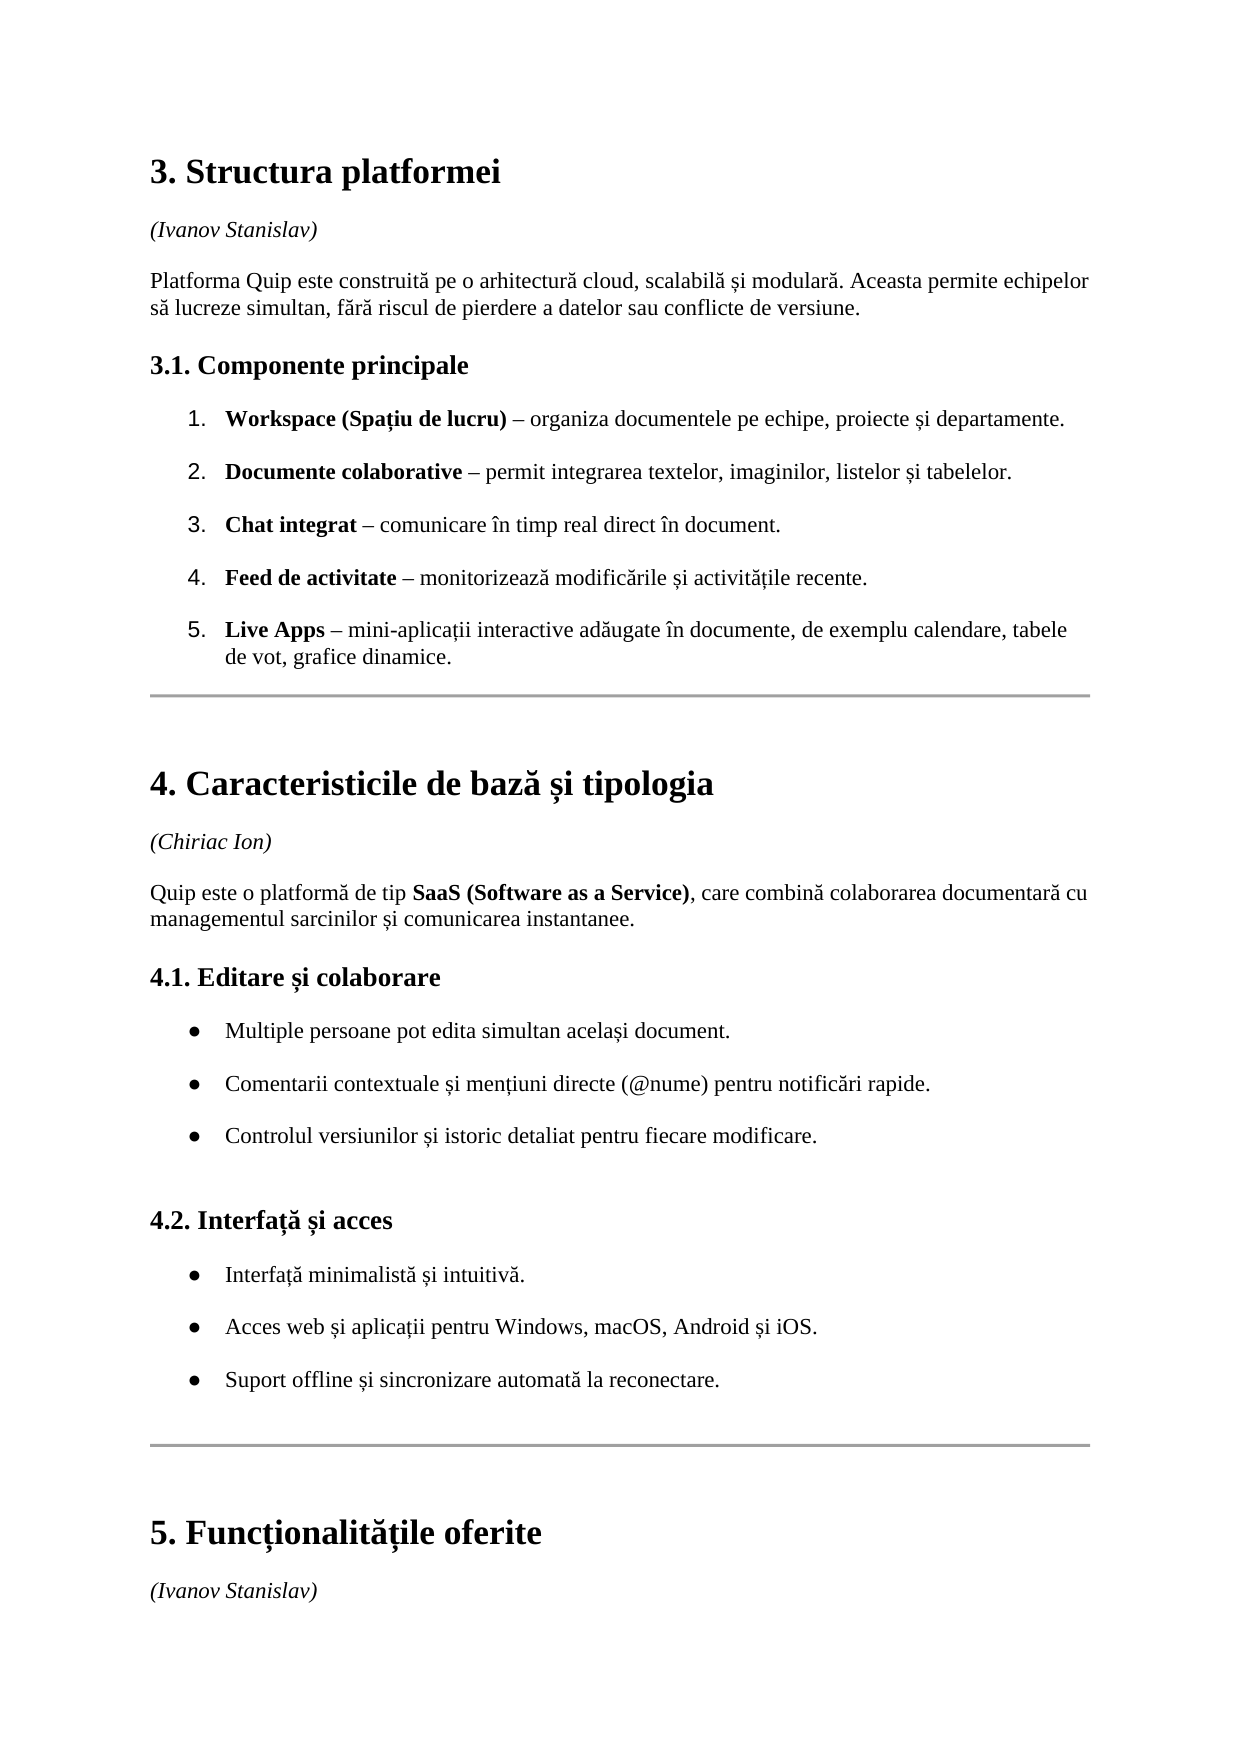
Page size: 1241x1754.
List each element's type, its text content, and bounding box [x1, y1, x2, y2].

text (Chiriac Ion) [150, 828, 1090, 854]
list Live Apps – mini-aplicații interactive adăugate în documente, de exemplu calendare, tabele de vot, grafice dinamice. [187, 616, 1090, 669]
list Acces web și aplicații pentru Windows, macOS, Android și iOS. [187, 1313, 1090, 1366]
subtitle 3. Structura platformei [150, 150, 1090, 191]
list Chat integrat – comunicare în timp real direct în document. [187, 511, 1090, 564]
subtitle 4.2. Interfață și acces [150, 1204, 1090, 1236]
list Multiple persoane pot edita simultan același document. [187, 1017, 1090, 1070]
list Comentarii contextuale și mențiuni directe (@nume) pentru notificări rapide. [187, 1070, 1090, 1123]
text (Ivanov Stanislav) [150, 1577, 1090, 1604]
list Controlul versiunilor și istoric detaliat pentru fiecare modificare. [187, 1123, 1090, 1175]
list Workspace (Spațiu de lucru) – organiza documentele pe echipe, proiecte și departamente. [187, 405, 1090, 458]
list Suport offline și sincronizare automată la reconectare. [187, 1366, 1090, 1419]
list Documente colaborative – permit integrarea textelor, imaginilor, listelor și tabelelor. [187, 458, 1090, 511]
subtitle 4.1. Editare și colaborare [150, 961, 1090, 992]
list Feed de activitate – monitorizează modificările și activitățile recente. [187, 564, 1090, 616]
subtitle 3.1. Componente principale [150, 349, 1090, 380]
list Interfață minimalistă și intuitivă. [187, 1261, 1090, 1313]
subtitle 4. Caracteristicile de bază și tipologia [150, 762, 1090, 803]
text Quip este o platformă de tip SaaS (Software as a Service), care combină colaborarea documentară cu managementul sarcinilor și comunicarea instantanee. [150, 879, 1090, 932]
text Platforma Quip este construită pe o arhitectură cloud, scalabilă și modulară. Aceasta permite echipelor să lucreze simultan, fără riscul de pierdere a datelor sau conflicte de versiune. [150, 267, 1090, 320]
subtitle 5. Funcționalitățile oferite [150, 1511, 1090, 1552]
text (Ivanov Stanislav) [150, 216, 1090, 242]
